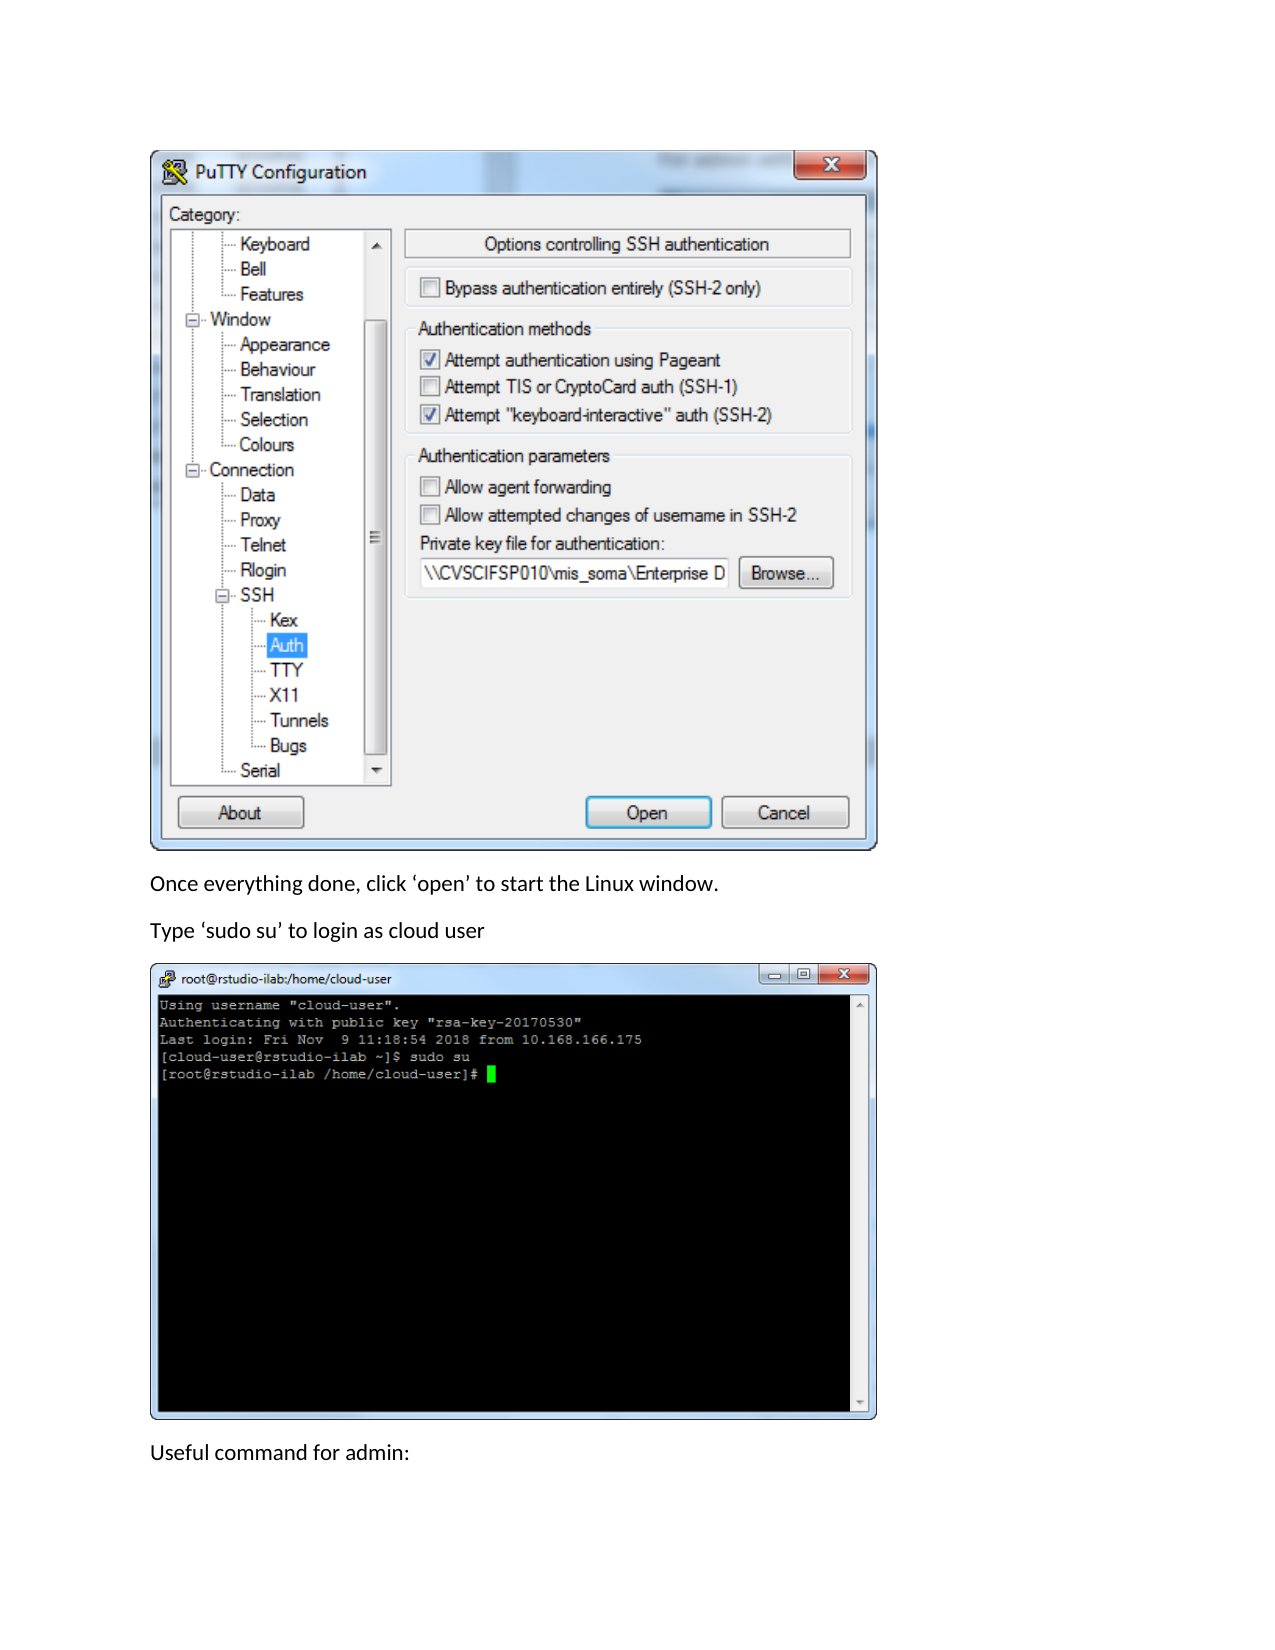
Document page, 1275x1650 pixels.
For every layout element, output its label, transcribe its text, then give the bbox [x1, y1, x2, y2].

picture [150, 963, 877, 1420]
picture [150, 150, 878, 851]
text Type ‘sudo su’ to login as cloud user [150, 916, 1125, 944]
text Once everything done, click ‘open’ to start the Linux window. [150, 869, 1125, 897]
text Useful command for admin: [150, 1438, 1125, 1466]
